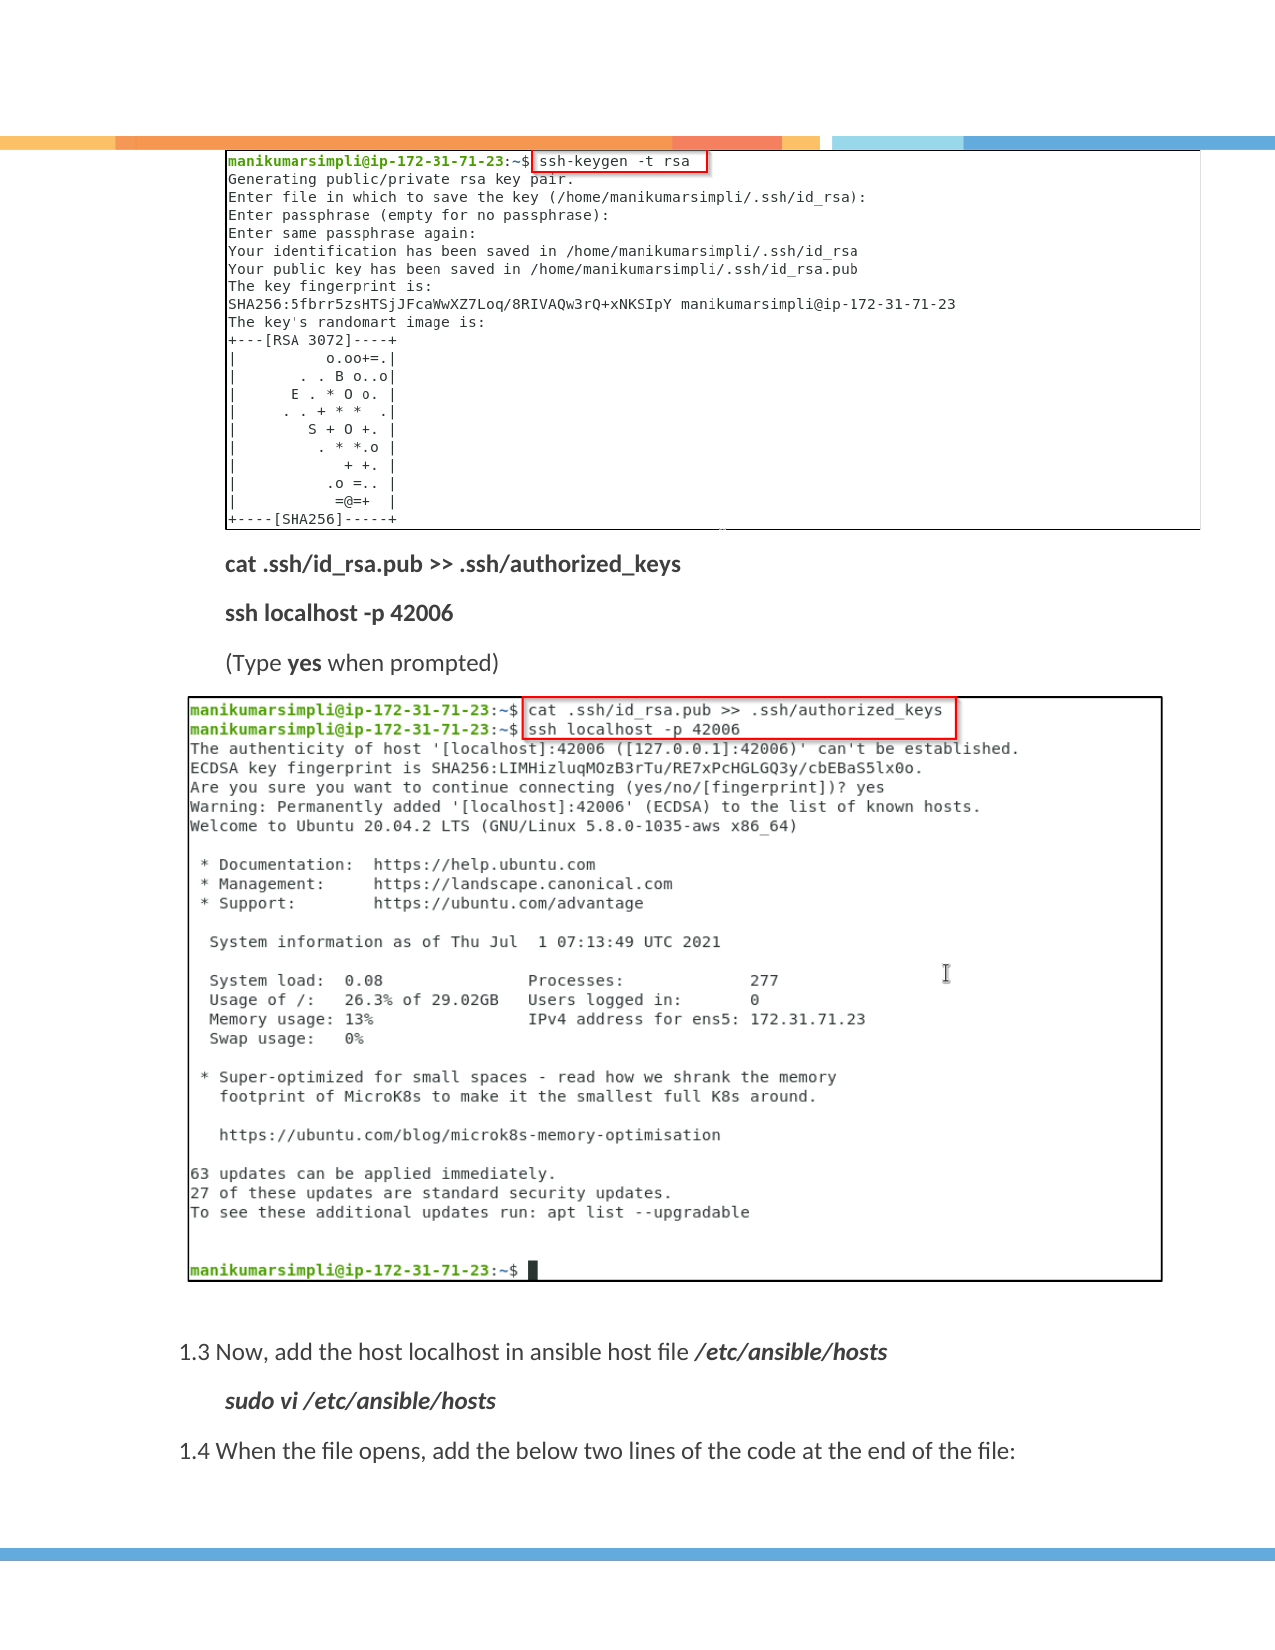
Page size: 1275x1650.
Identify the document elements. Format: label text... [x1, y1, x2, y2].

picture [0, 1548, 1275, 1562]
picture [0, 136, 1275, 530]
picture [187, 696, 1163, 1282]
text sudo vi /etc/ansible/hosts [225, 1385, 1125, 1416]
text ssh localhost -p 42006 [225, 597, 1125, 628]
text 1.4 When the file opens, add the below two lines of the code at the end of the file: [150, 1435, 1125, 1466]
text cat .ssh/id_rsa.pub >> .ssh/authorized_keys [225, 548, 1125, 578]
text (Type yes when prompted) [225, 647, 1125, 678]
text 1.3 Now, add the host localhost in ansible host file /etc/ansible/hosts [150, 1336, 1125, 1366]
